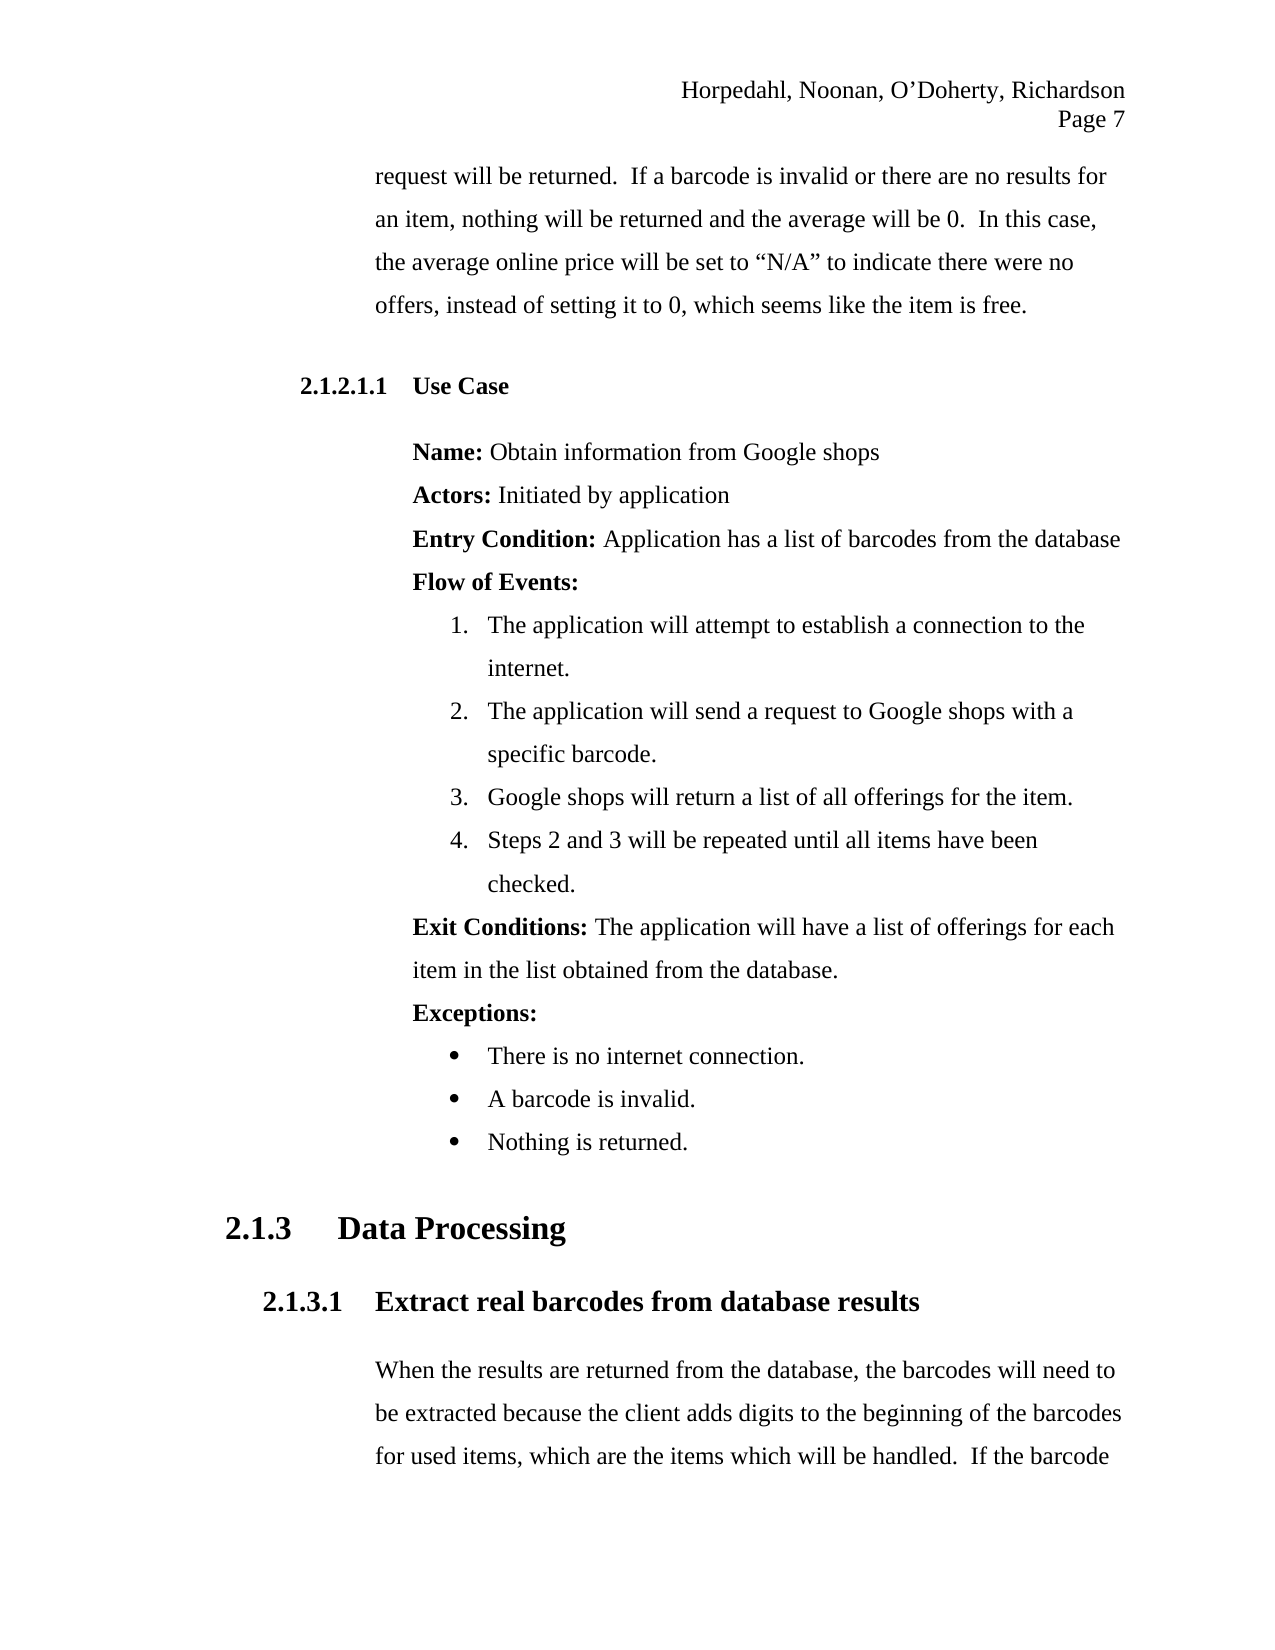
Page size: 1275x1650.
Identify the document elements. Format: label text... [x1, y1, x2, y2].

list A barcode is invalid. [450, 1084, 1125, 1113]
text 2.1.2.1.1 Use Case [300, 371, 1125, 400]
list The application will send a request to Google shops with a specific barcode. [450, 696, 1125, 768]
text Actors: Initiated by application [412, 481, 1125, 509]
list Nothing is returned. [450, 1127, 1125, 1156]
text Exceptions: [412, 998, 1125, 1027]
list There is no internet connection. [450, 1041, 1125, 1070]
text Name: Obtain information from Google shops [412, 437, 1125, 466]
text 2.1.3 Data Processing [225, 1208, 1125, 1246]
text 2.1.3.1 Extract real barcodes from database results [262, 1284, 1125, 1317]
text Flow of Events: [412, 567, 1125, 596]
list Google shops will return a list of all offerings for the item. [450, 782, 1125, 811]
text Entry Condition: Application has a list of barcodes from the database [412, 524, 1125, 552]
list Steps 2 and 3 will be repeated until all items have been checked. [450, 826, 1125, 897]
text Exit Conditions: The application will have a list of offerings for each item in the list obtained from the database. [412, 912, 1125, 984]
list The application will attempt to establish a connection to the internet. [450, 610, 1125, 682]
